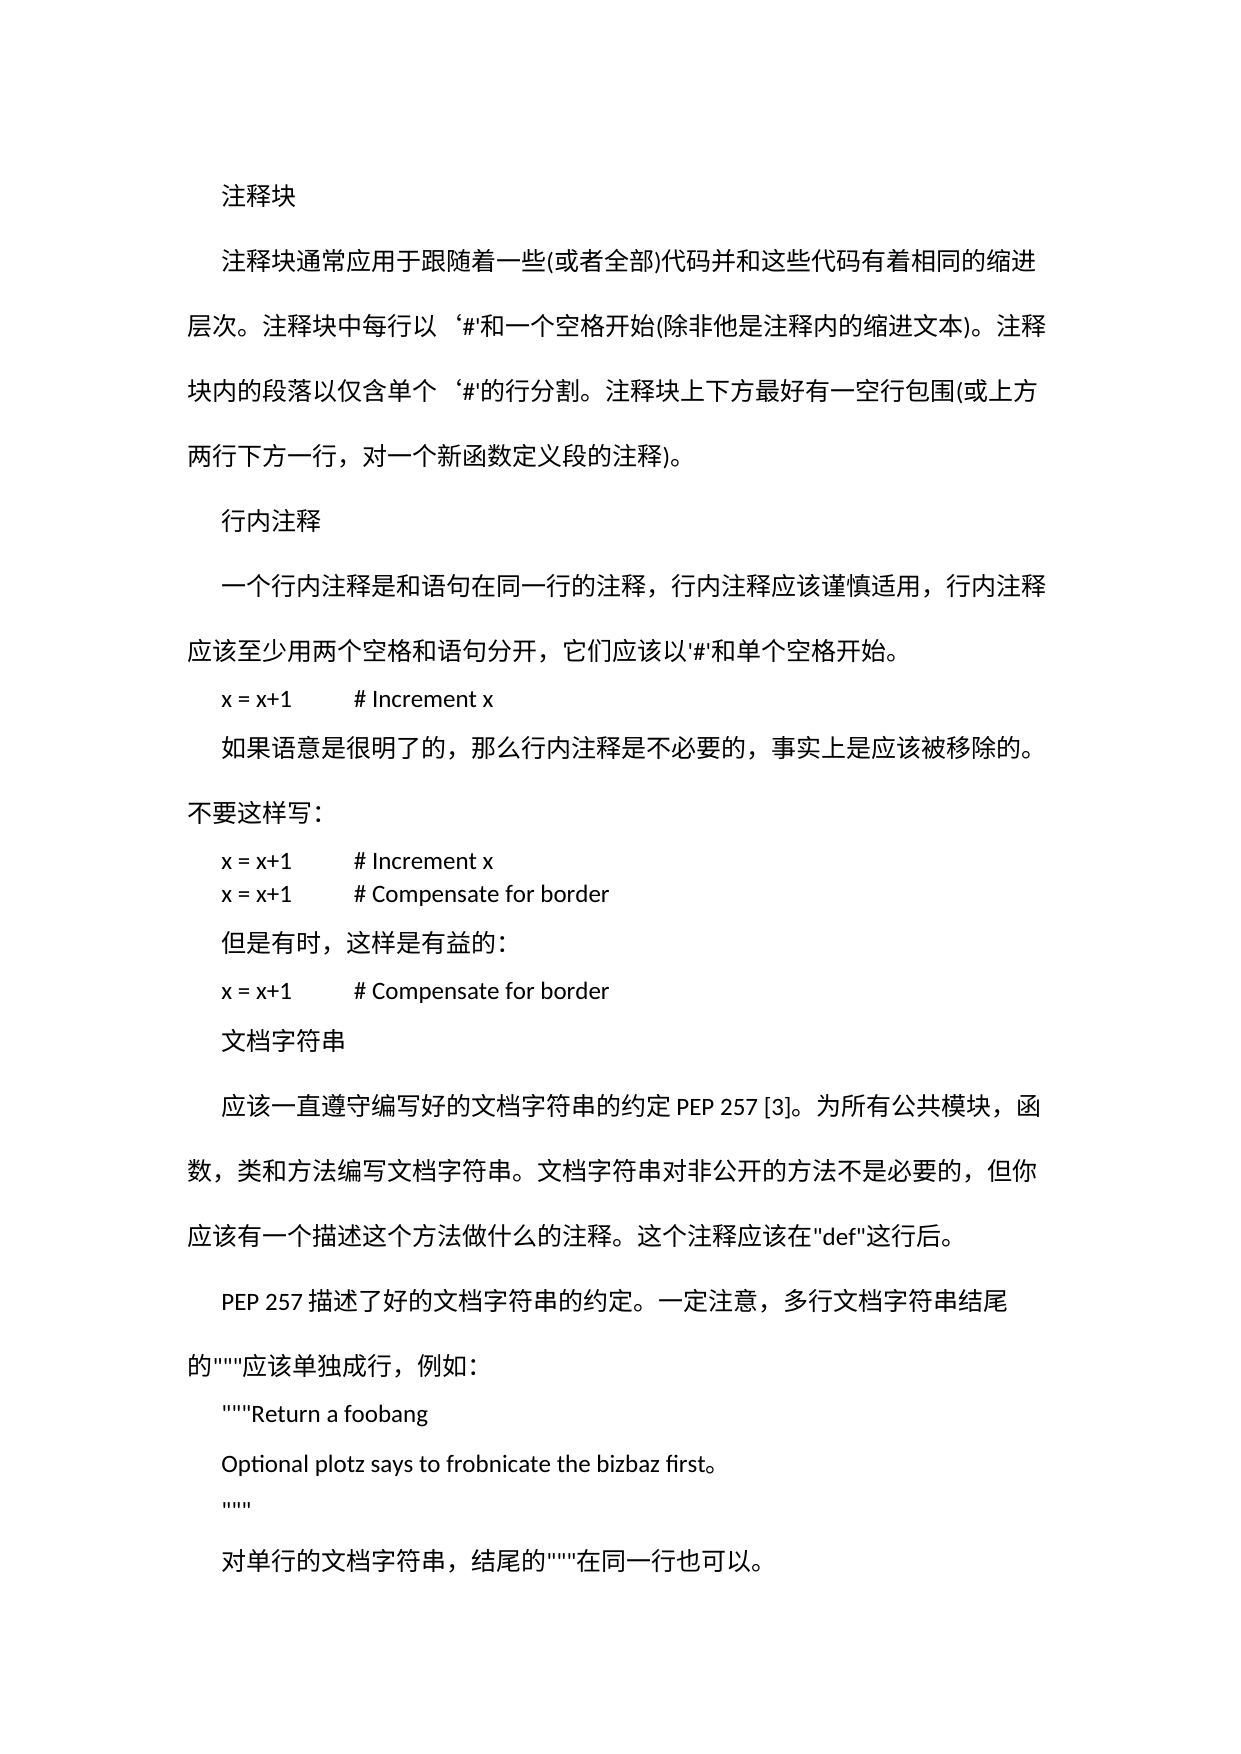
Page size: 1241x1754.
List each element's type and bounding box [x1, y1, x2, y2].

text [187, 162, 1053, 1592]
